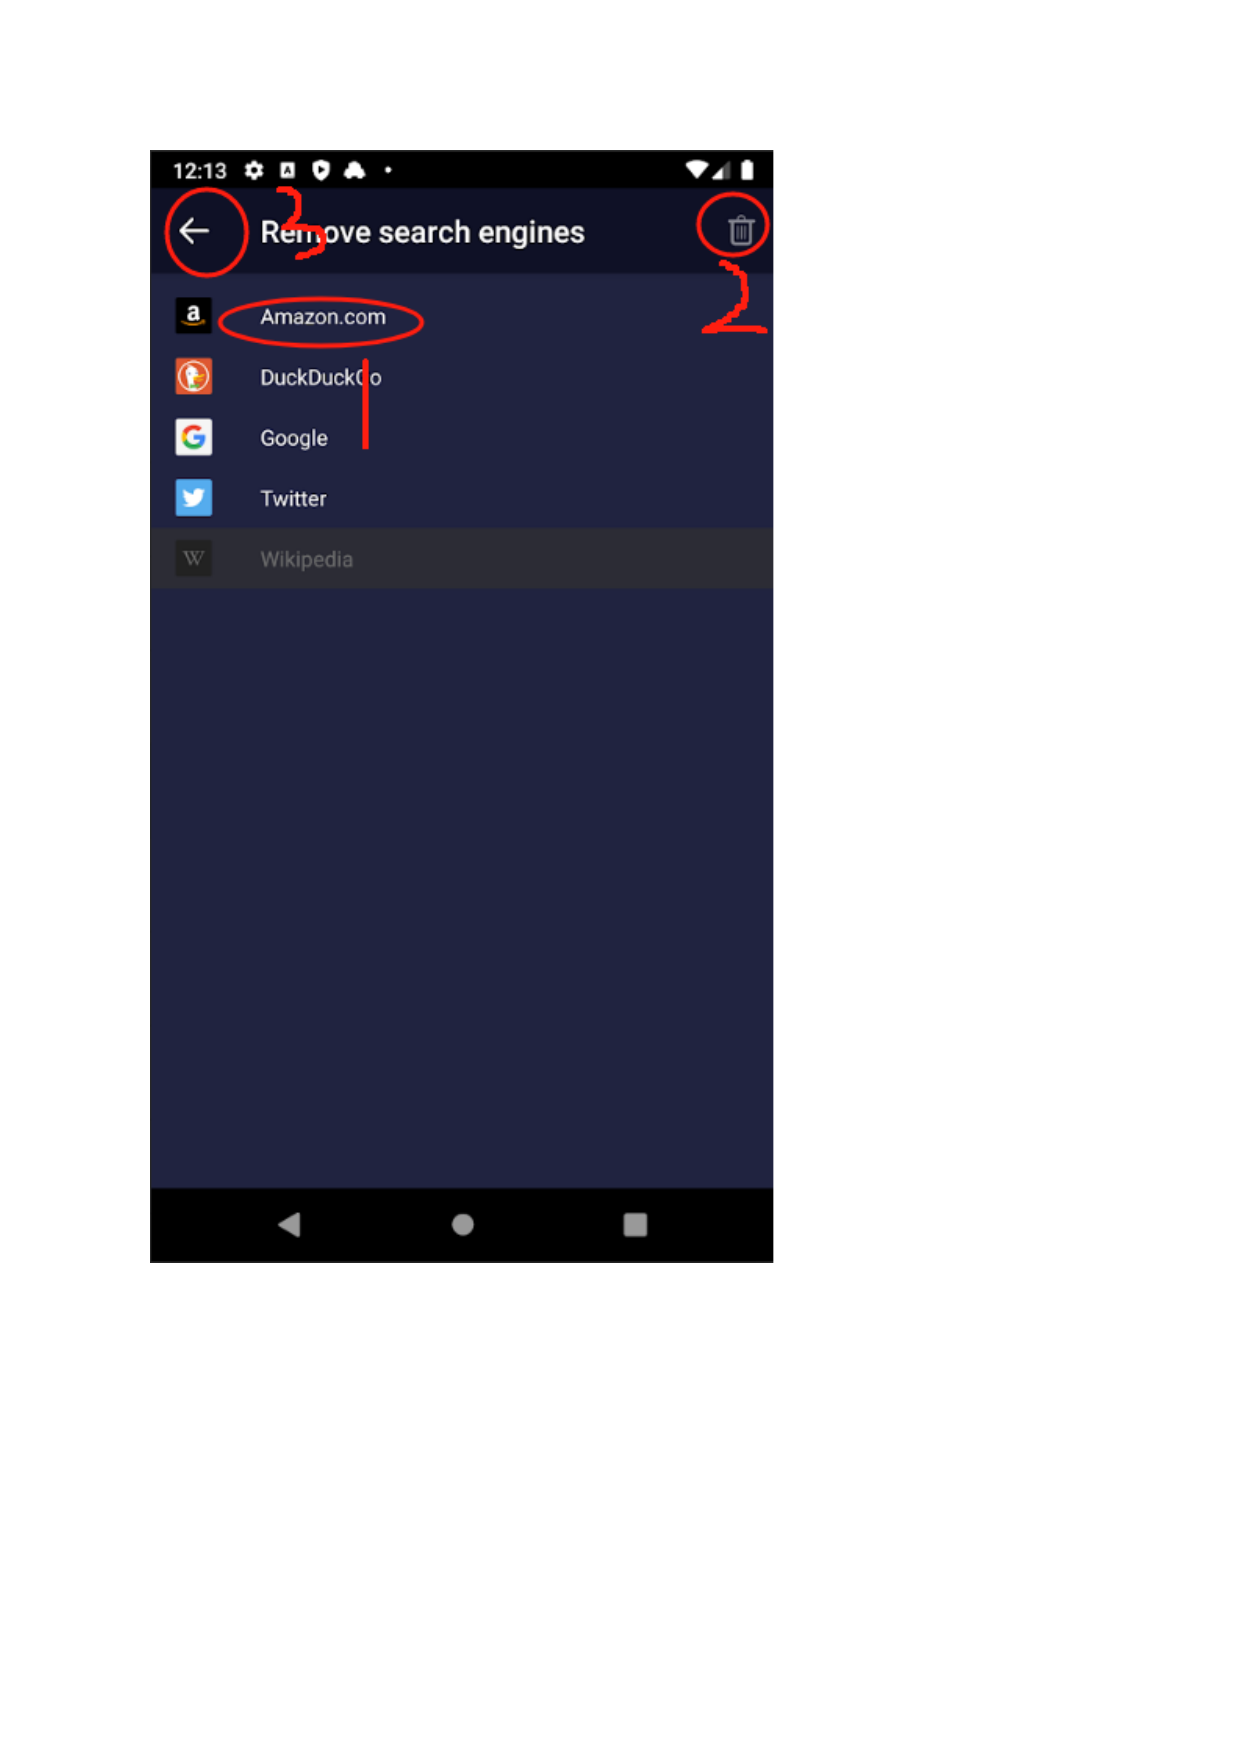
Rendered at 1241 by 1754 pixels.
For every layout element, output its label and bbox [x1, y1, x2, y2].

picture [150, 150, 774, 1263]
